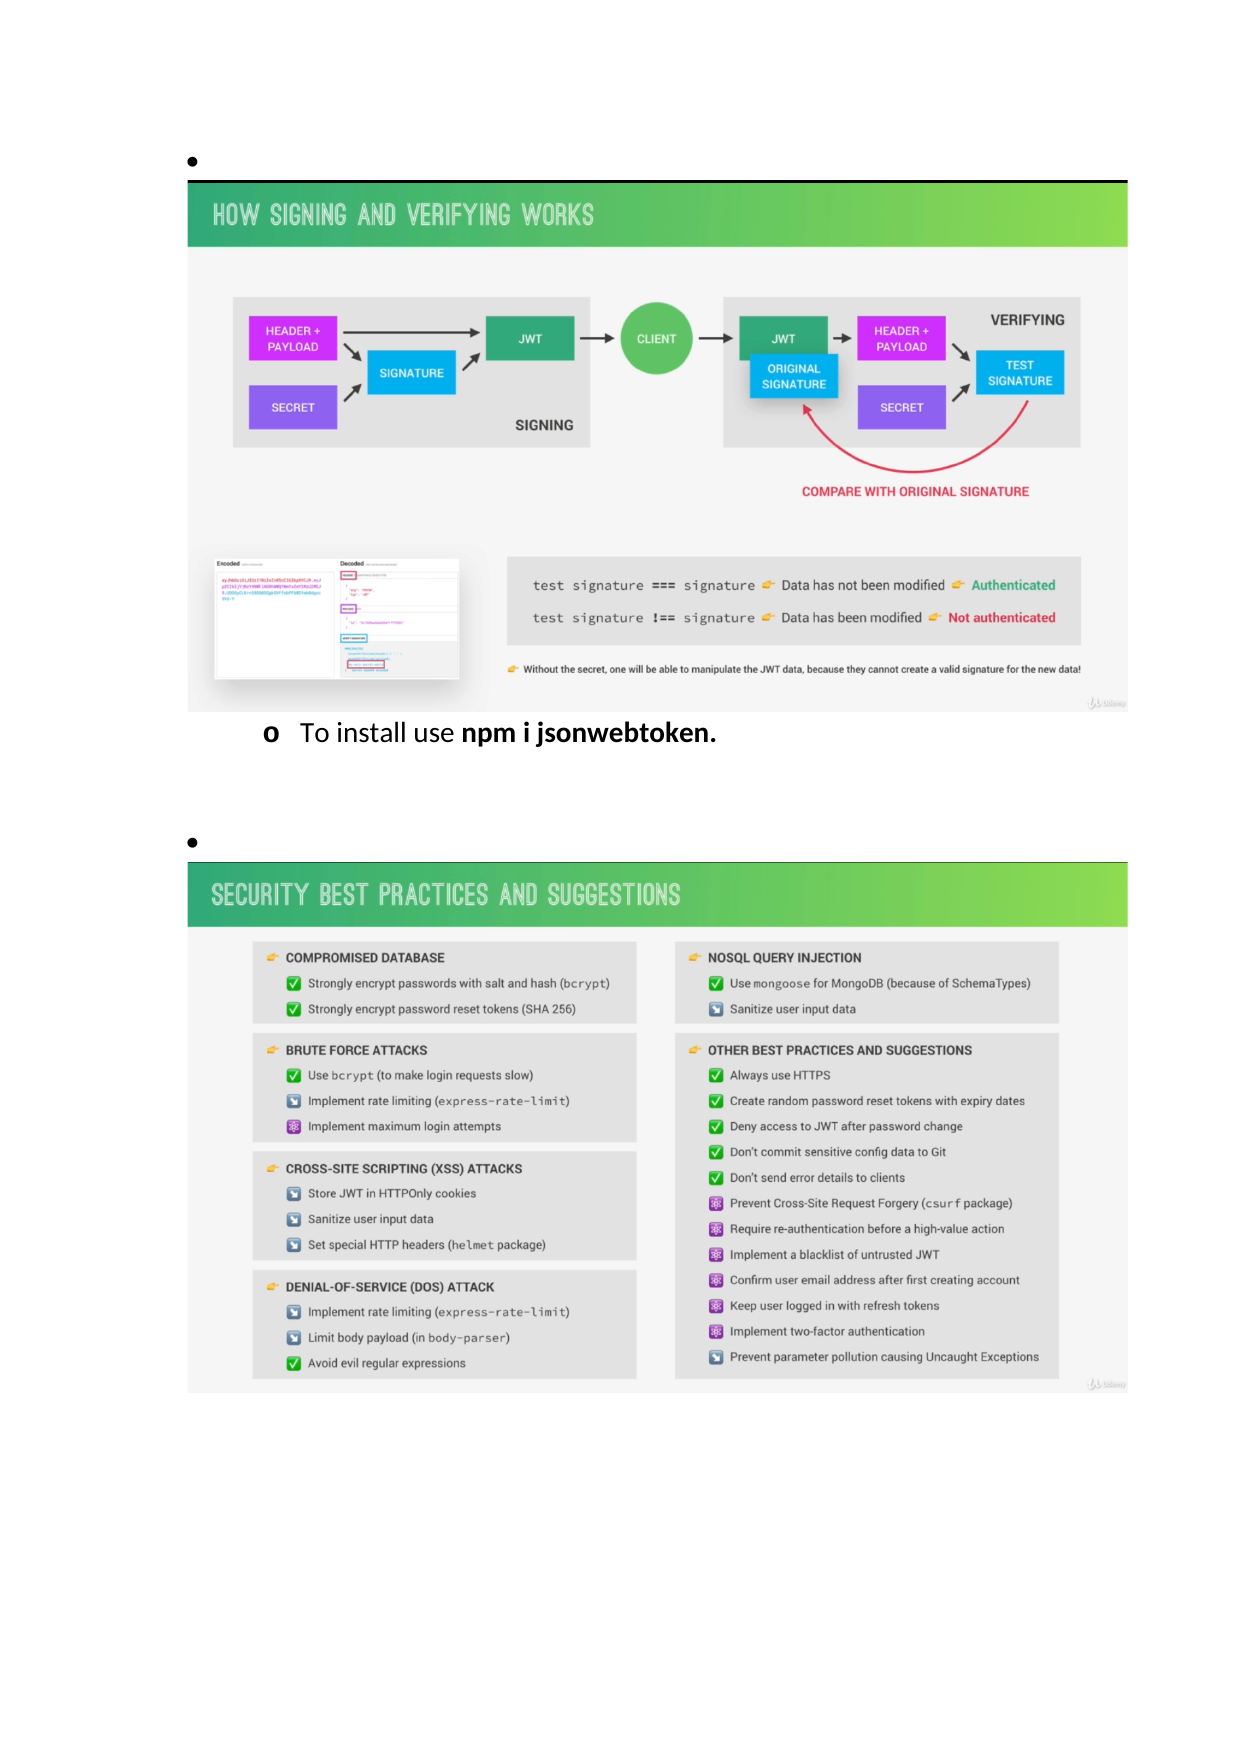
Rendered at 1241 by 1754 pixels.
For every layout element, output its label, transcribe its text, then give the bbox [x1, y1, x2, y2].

picture [187, 180, 1128, 712]
picture [187, 862, 1128, 1393]
list To install use npm i jsonwebtoken. [262, 714, 1090, 751]
